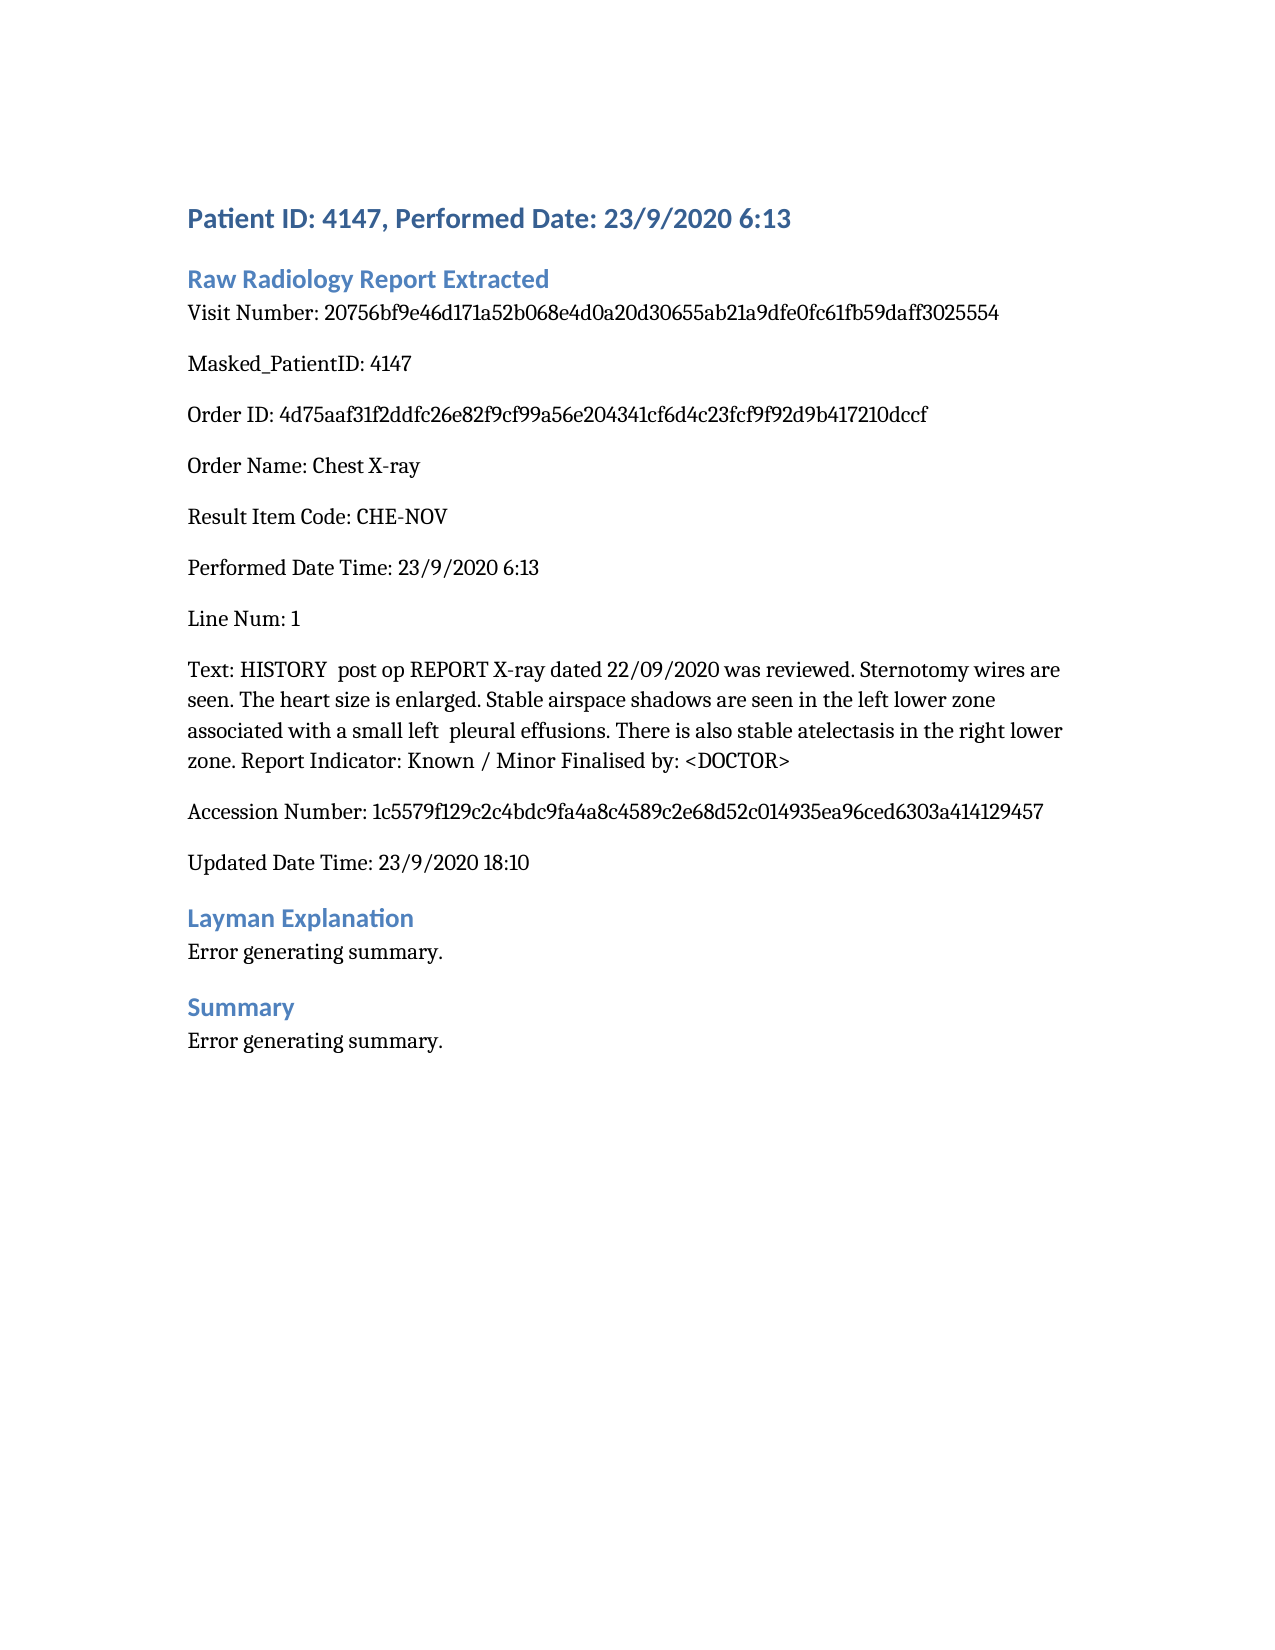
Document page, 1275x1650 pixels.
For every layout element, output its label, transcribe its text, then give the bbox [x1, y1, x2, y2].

text Text: HISTORY post op REPORT X-ray dated 22/09/2020 was reviewed. Sternotomy wires are seen. The heart size is enlarged. Stable airspace shadows are seen in the left lower zone associated with a small left pleural effusions. There is also stable atelectasis in the right lower zone. Report Indicator: Known / Minor Finalised by: <DOCTOR> [187, 657, 1087, 774]
text Error generating summary. [187, 939, 1087, 965]
text Performed Date Time: 23/9/2020 6:13 [187, 555, 1087, 581]
subtitle Layman Explanation [187, 901, 1087, 934]
text Accession Number: 1c5579f129c2c4bdc9fa4a8c4589c2e68d52c014935ea96ced6303a414129457 [187, 799, 1087, 825]
subtitle Patient ID: 4147, Performed Date: 23/9/2020 6:13 [187, 200, 1087, 236]
text Line Num: 1 [187, 606, 1087, 632]
text Masked_PatientID: 4147 [187, 351, 1087, 377]
text Order Name: Chest X-ray [187, 453, 1087, 479]
text Error generating summary. [187, 1028, 1087, 1054]
subtitle Summary [187, 990, 1087, 1023]
text Visit Number: 20756bf9e46d171a52b068e4d0a20d30655ab21a9dfe0fc61fb59daff3025554 [187, 300, 1087, 326]
text Order ID: 4d75aaf31f2ddfc26e82f9cf99a56e204341cf6d4c23fcf9f92d9b417210dccf [187, 402, 1087, 428]
subtitle Raw Radiology Report Extracted [187, 262, 1087, 295]
text Updated Date Time: 23/9/2020 18:10 [187, 850, 1087, 876]
text Result Item Code: CHE-NOV [187, 504, 1087, 530]
